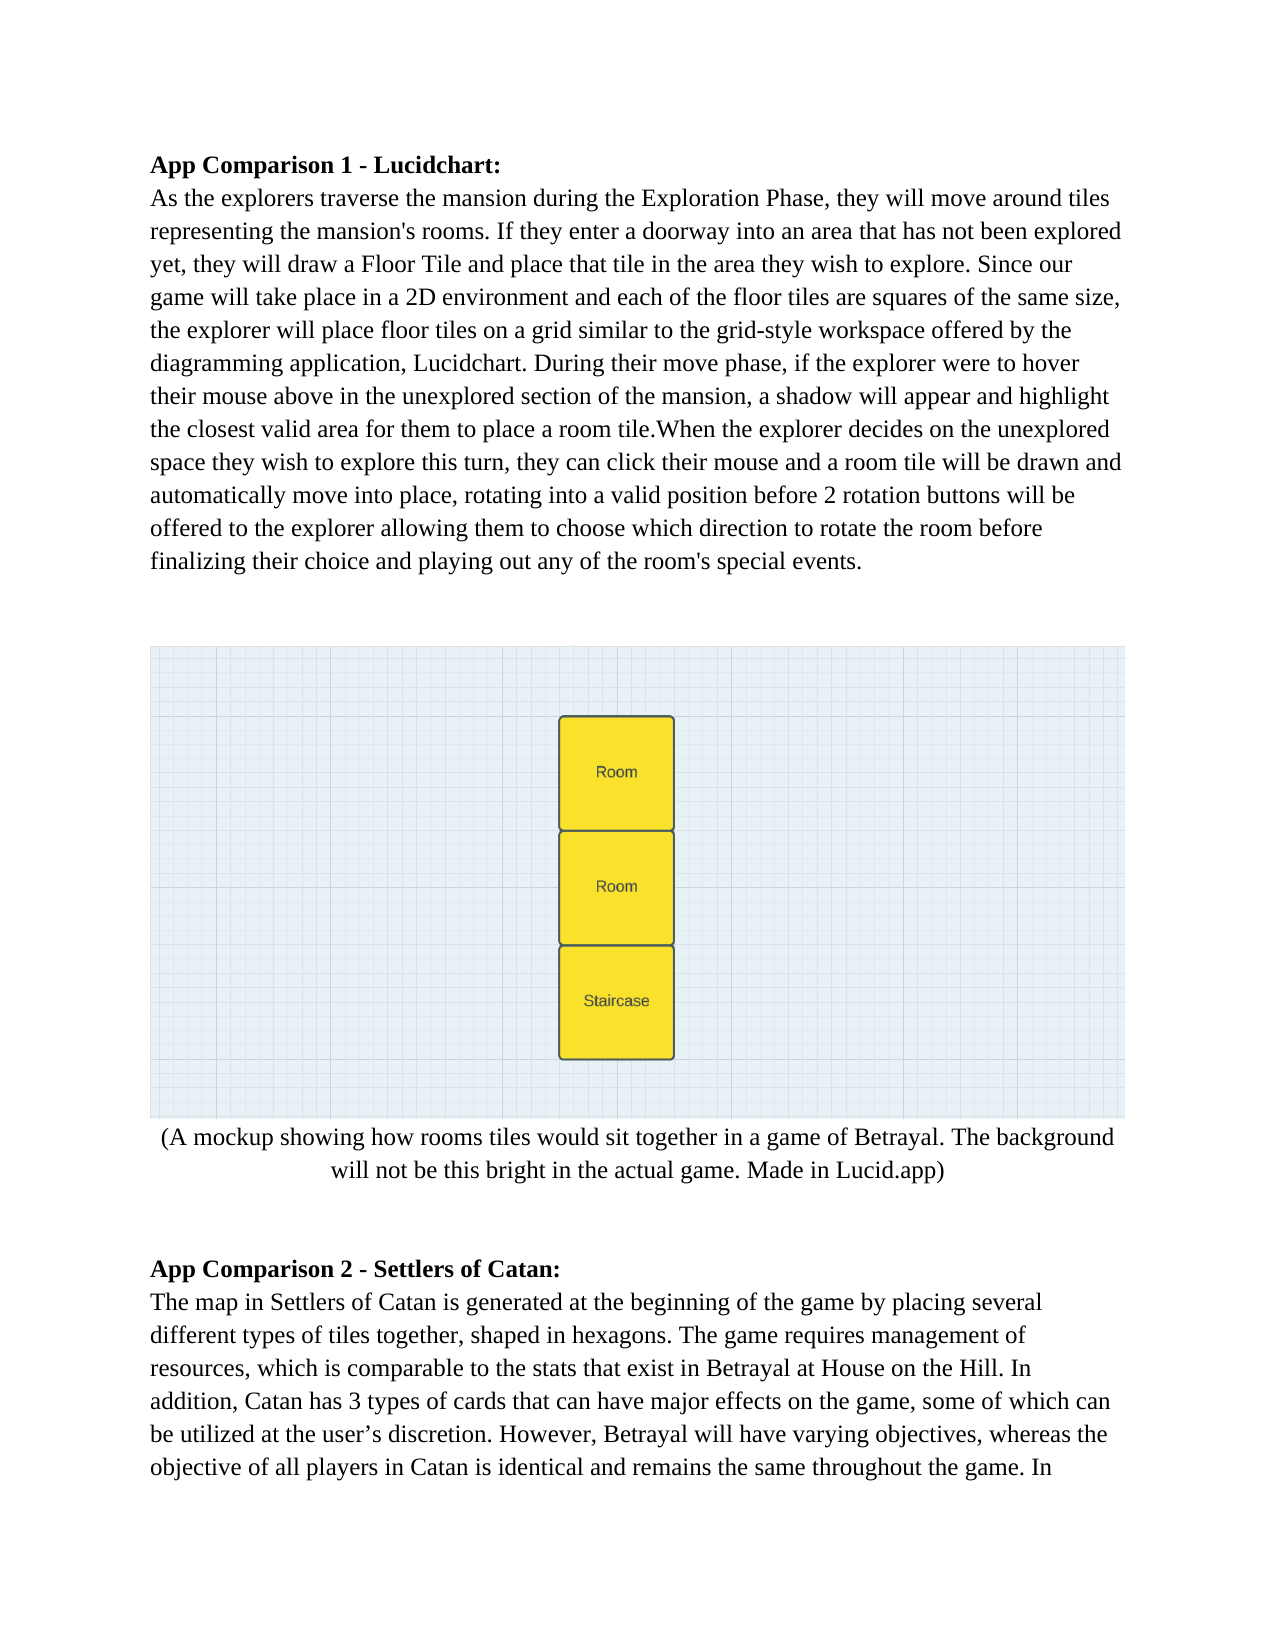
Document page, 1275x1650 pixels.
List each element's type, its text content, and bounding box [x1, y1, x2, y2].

text As the explorers traverse the mansion during the Exploration Phase, they will move around tiles representing the mansion's rooms. If they enter a doorway into an area that has not been explored yet, they will draw a Floor Tile and place that tile in the area they wish to explore. Since our game will take place in a 2D environment and each of the floor tiles are squares of the same size, the explorer will place floor tiles on a grid similar to the grid-style workspace offered by the diagramming application, Lucidchart. During their move phase, if the explorer were to hover their mouse above in the unexplored section of the mansion, a shadow will appear and highlight the closest valid area for them to place a room tile.When the explorer decides on the unexplored space they wish to explore this turn, they can click their mouse and a room tile will be drawn and automatically move into place, rotating into a valid position before 2 rotation buttons will be offered to the explorer allowing them to choose which direction to rotate the room before finalizing their choice and playing out any of the room's special events. [150, 183, 1125, 575]
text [150, 1287, 1125, 1481]
text (A mockup showing how rooms tiles would sit together in a game of Betrayal. The background will not be this bright in the actual game. Made in Lucid.app) [150, 1122, 1125, 1184]
text App Comparison 1 - Lucidchart: [150, 150, 1125, 179]
text App Comparison 2 - Settlers of Catan: [150, 1254, 1125, 1283]
picture [150, 645, 1125, 1119]
